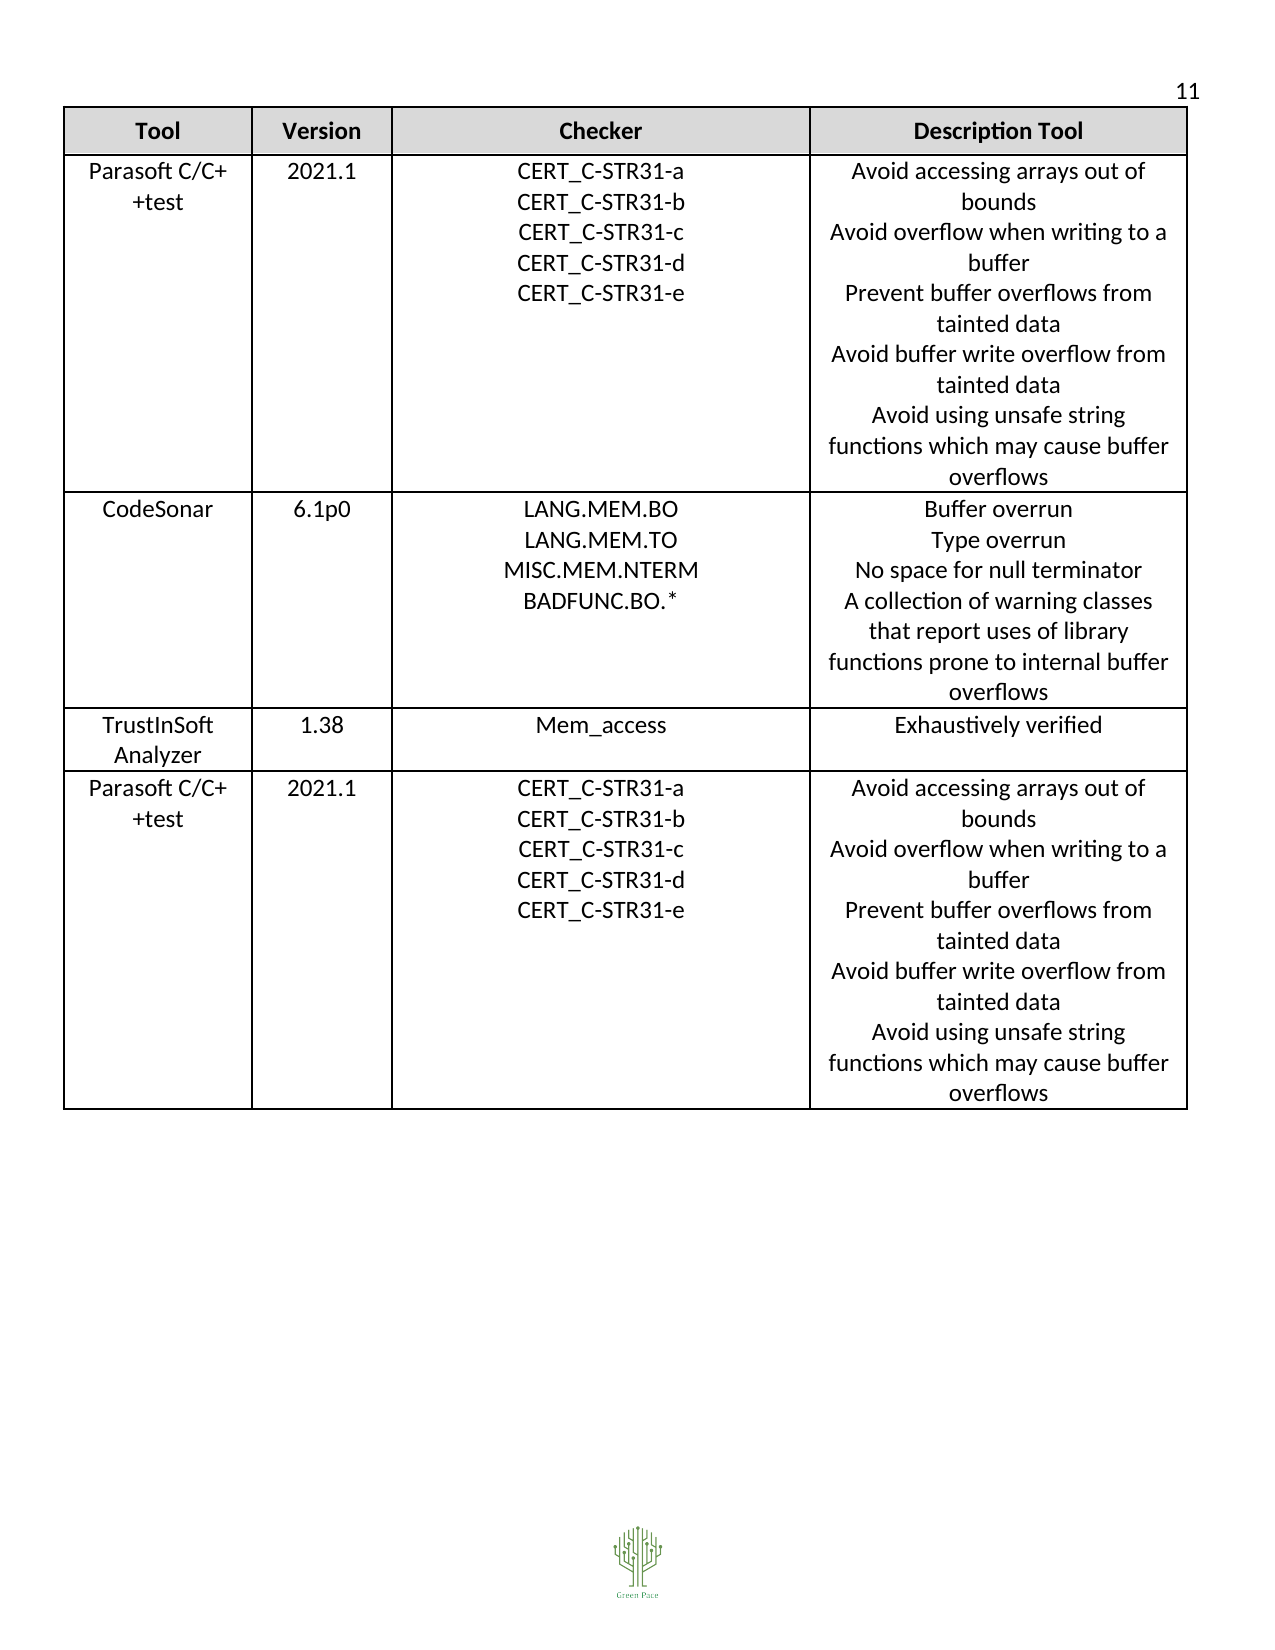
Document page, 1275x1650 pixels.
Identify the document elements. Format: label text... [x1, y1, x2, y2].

table_cell 2021.1 [253, 772, 391, 1108]
table_header Checker [393, 108, 809, 153]
table_cell CERT_C-STR31-a CERT_C-STR31-b CERT_C-STR31-c CERT_C-STR31-d CERT_C-STR31-e [393, 156, 809, 491]
table_cell 1.38 [253, 709, 391, 770]
table_cell 2021.1 [253, 156, 391, 491]
table_cell TrustInSoft Analyzer [65, 709, 251, 770]
table_cell Buffer overrun Type overrun No space for null terminator A collection of warning classes that report uses of library functions prone to internal buffer overflows [811, 493, 1186, 707]
table_header Version [253, 108, 391, 153]
table_cell CodeSonar [65, 493, 251, 707]
table_cell Parasoft C/C++test [65, 772, 251, 1108]
table_cell Parasoft C/C++test [65, 156, 251, 491]
table_cell Mem_access [393, 709, 809, 770]
table_cell 6.1p0 [253, 493, 391, 707]
table_cell CERT_C-STR31-a CERT_C-STR31-b CERT_C-STR31-c CERT_C-STR31-d CERT_C-STR31-e [393, 772, 809, 1108]
table_cell Exhaustively verified [811, 709, 1186, 770]
table_cell LANG.MEM.BO LANG.MEM.TO MISC.MEM.NTERM BADFUNC.BO.* [393, 493, 809, 707]
table_header Description Tool [811, 108, 1186, 153]
picture [605, 1521, 670, 1606]
table_cell Avoid accessing arrays out of bounds Avoid overflow when writing to a buffer Prevent buffer overflows from tainted data Avoid buffer write overflow from tainted data Avoid using unsafe string functions which may cause buffer overflows [811, 772, 1186, 1108]
table_header Tool [65, 108, 251, 153]
table_cell Avoid accessing arrays out of bounds Avoid overflow when writing to a buffer Prevent buffer overflows from tainted data Avoid buffer write overflow from tainted data Avoid using unsafe string functions which may cause buffer overflows [811, 156, 1186, 491]
